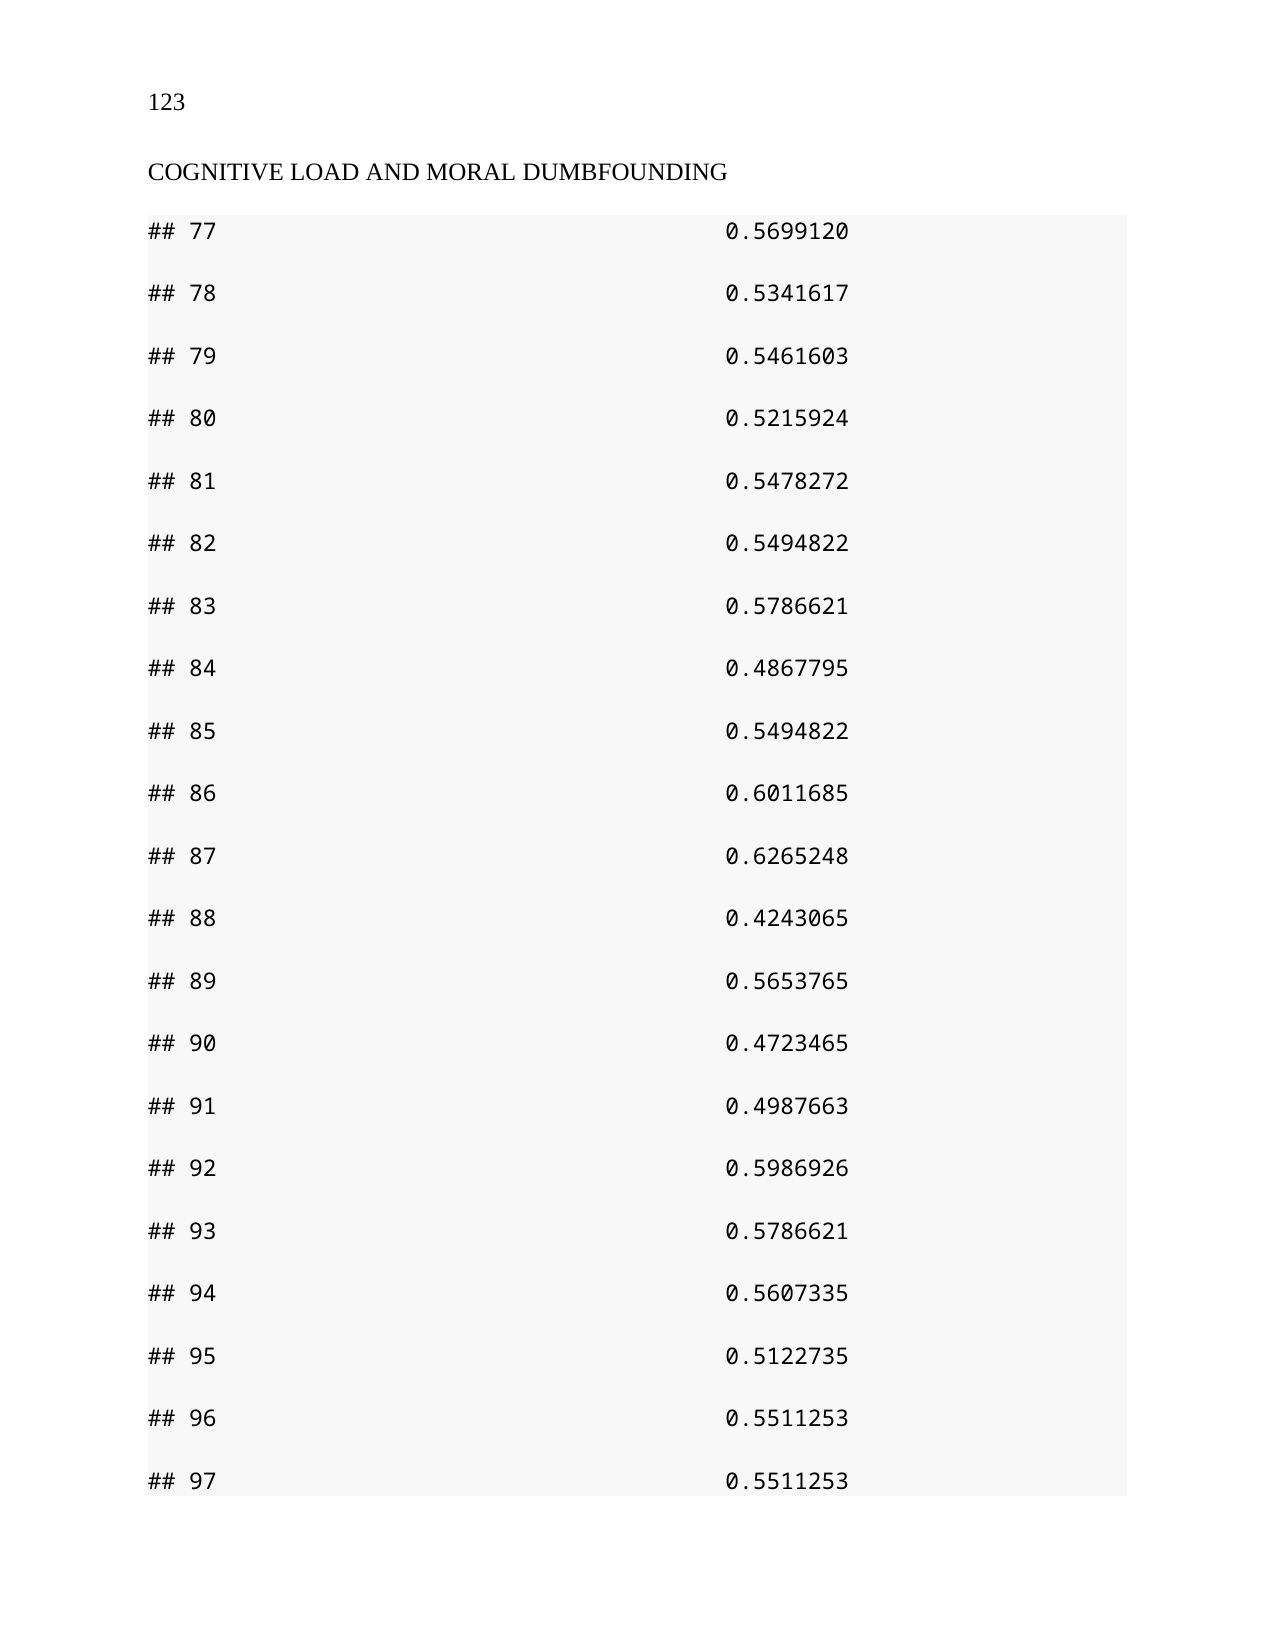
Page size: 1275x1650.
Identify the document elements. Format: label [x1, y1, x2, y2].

text [148, 215, 1127, 1496]
